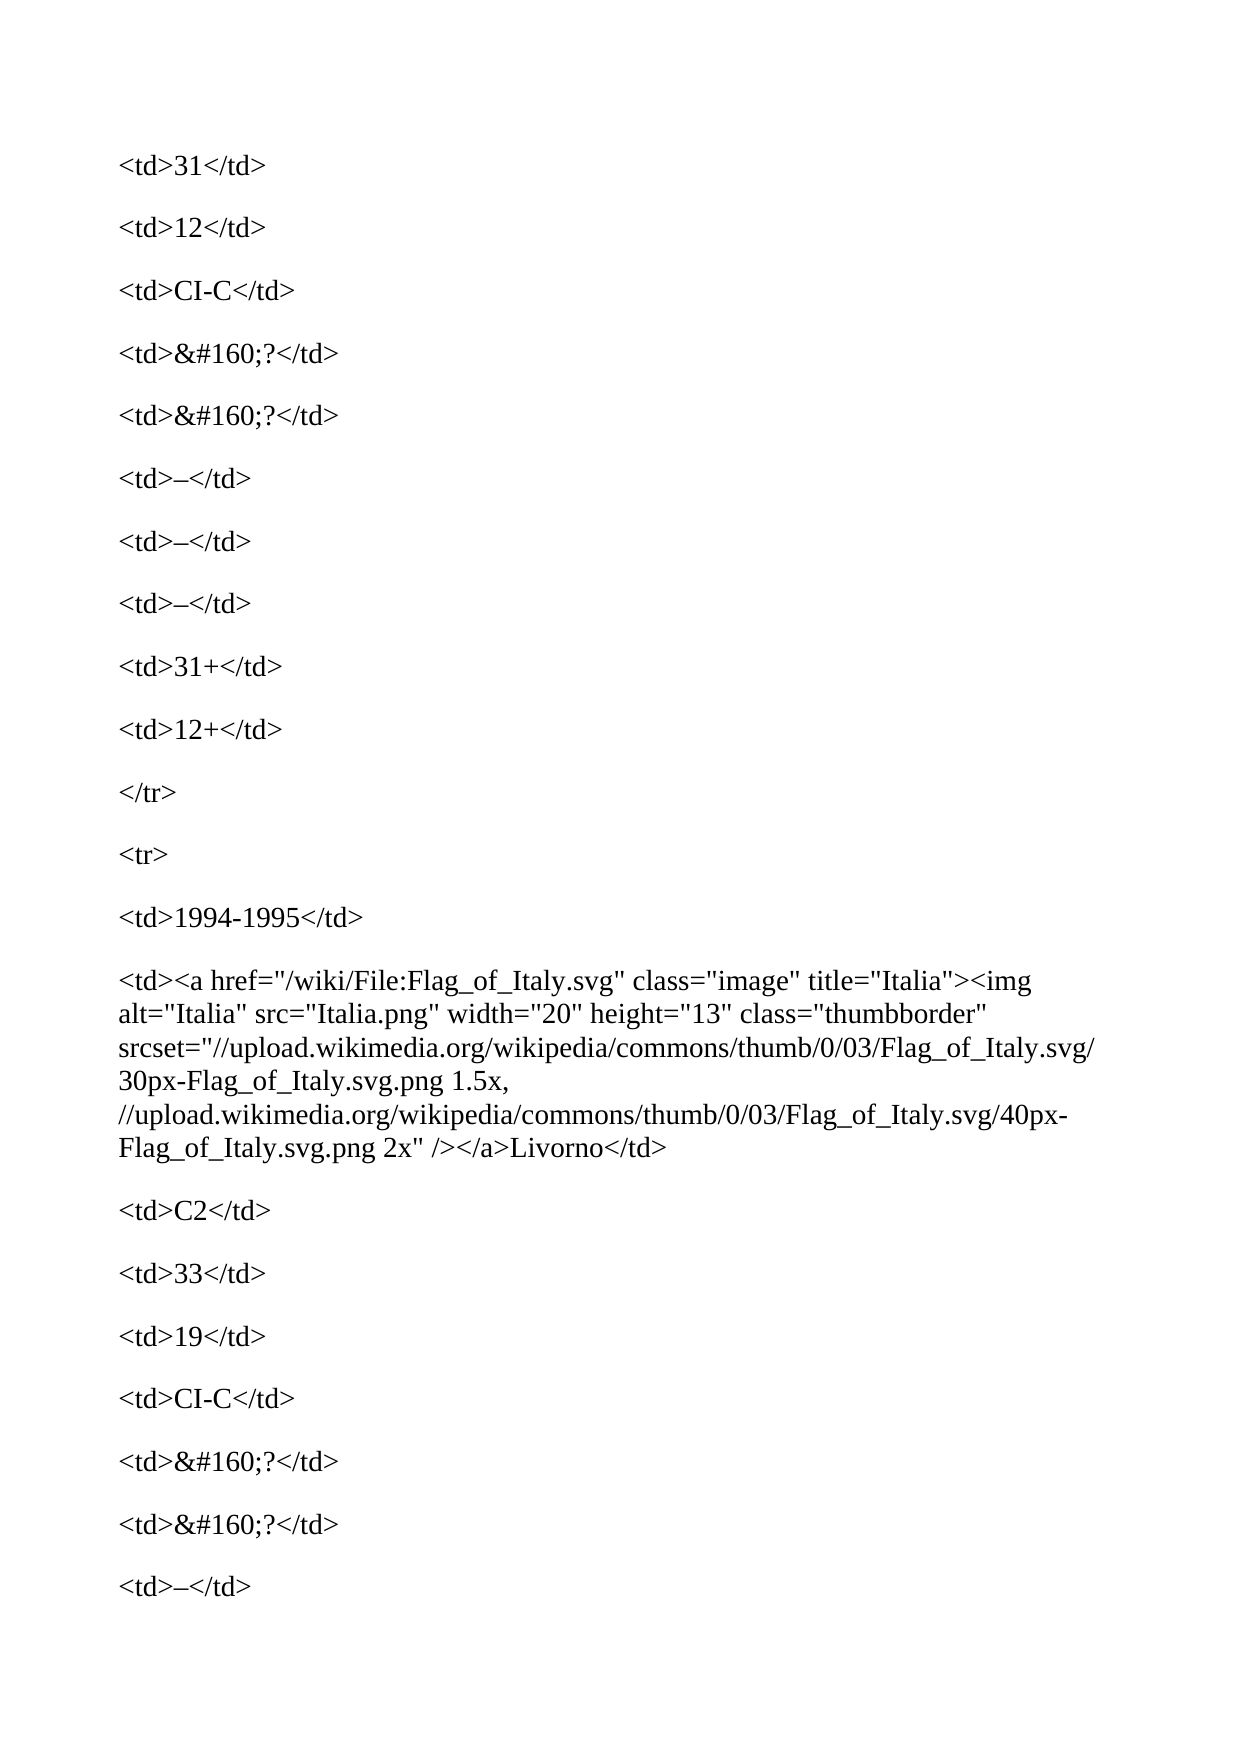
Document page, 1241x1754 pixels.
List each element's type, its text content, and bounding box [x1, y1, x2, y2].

text <td>&#160;?</td> [118, 1444, 1122, 1478]
text </tr> [118, 775, 1122, 808]
text <td>33</td> [118, 1256, 1122, 1289]
text <tr> [118, 837, 1122, 871]
text <td>&#160;?</td> [118, 398, 1122, 432]
text <td>12</td> [118, 210, 1122, 244]
text <td>31</td> [118, 148, 1122, 181]
text <td>C2</td> [118, 1193, 1122, 1227]
text <td>&#160;?</td> [118, 336, 1122, 369]
text <td>&#160;?</td> [118, 1507, 1122, 1540]
text <td>12+</td> [118, 712, 1122, 746]
text <td>1994-1995</td> [118, 900, 1122, 934]
text <td>31+</td> [118, 649, 1122, 683]
text <td>CI-C</td> [118, 1381, 1122, 1415]
text <td>–</td> [118, 524, 1122, 557]
text <td>CI-C</td> [118, 273, 1122, 307]
text <td>–</td> [118, 587, 1122, 620]
text <td>19</td> [118, 1319, 1122, 1352]
text <td><a href="/wiki/File:Flag_of_Italy.svg" class="image" title="Italia"><img alt="Italia" src="Italia.png" width="20" height="13" class="thumbborder" srcset="//upload.wikimedia.org/wikipedia/commons/thumb/0/03/Flag_of_Italy.svg/30px-Flag_of_Italy.svg.png 1.5x, //upload.wikimedia.org/wikipedia/commons/thumb/0/03/Flag_of_Italy.svg/40px-Flag_of_Italy.svg.png 2x" /></a>Livorno</td> [118, 963, 1122, 1164]
text <td>–</td> [118, 1569, 1122, 1603]
text <td>–</td> [118, 461, 1122, 495]
